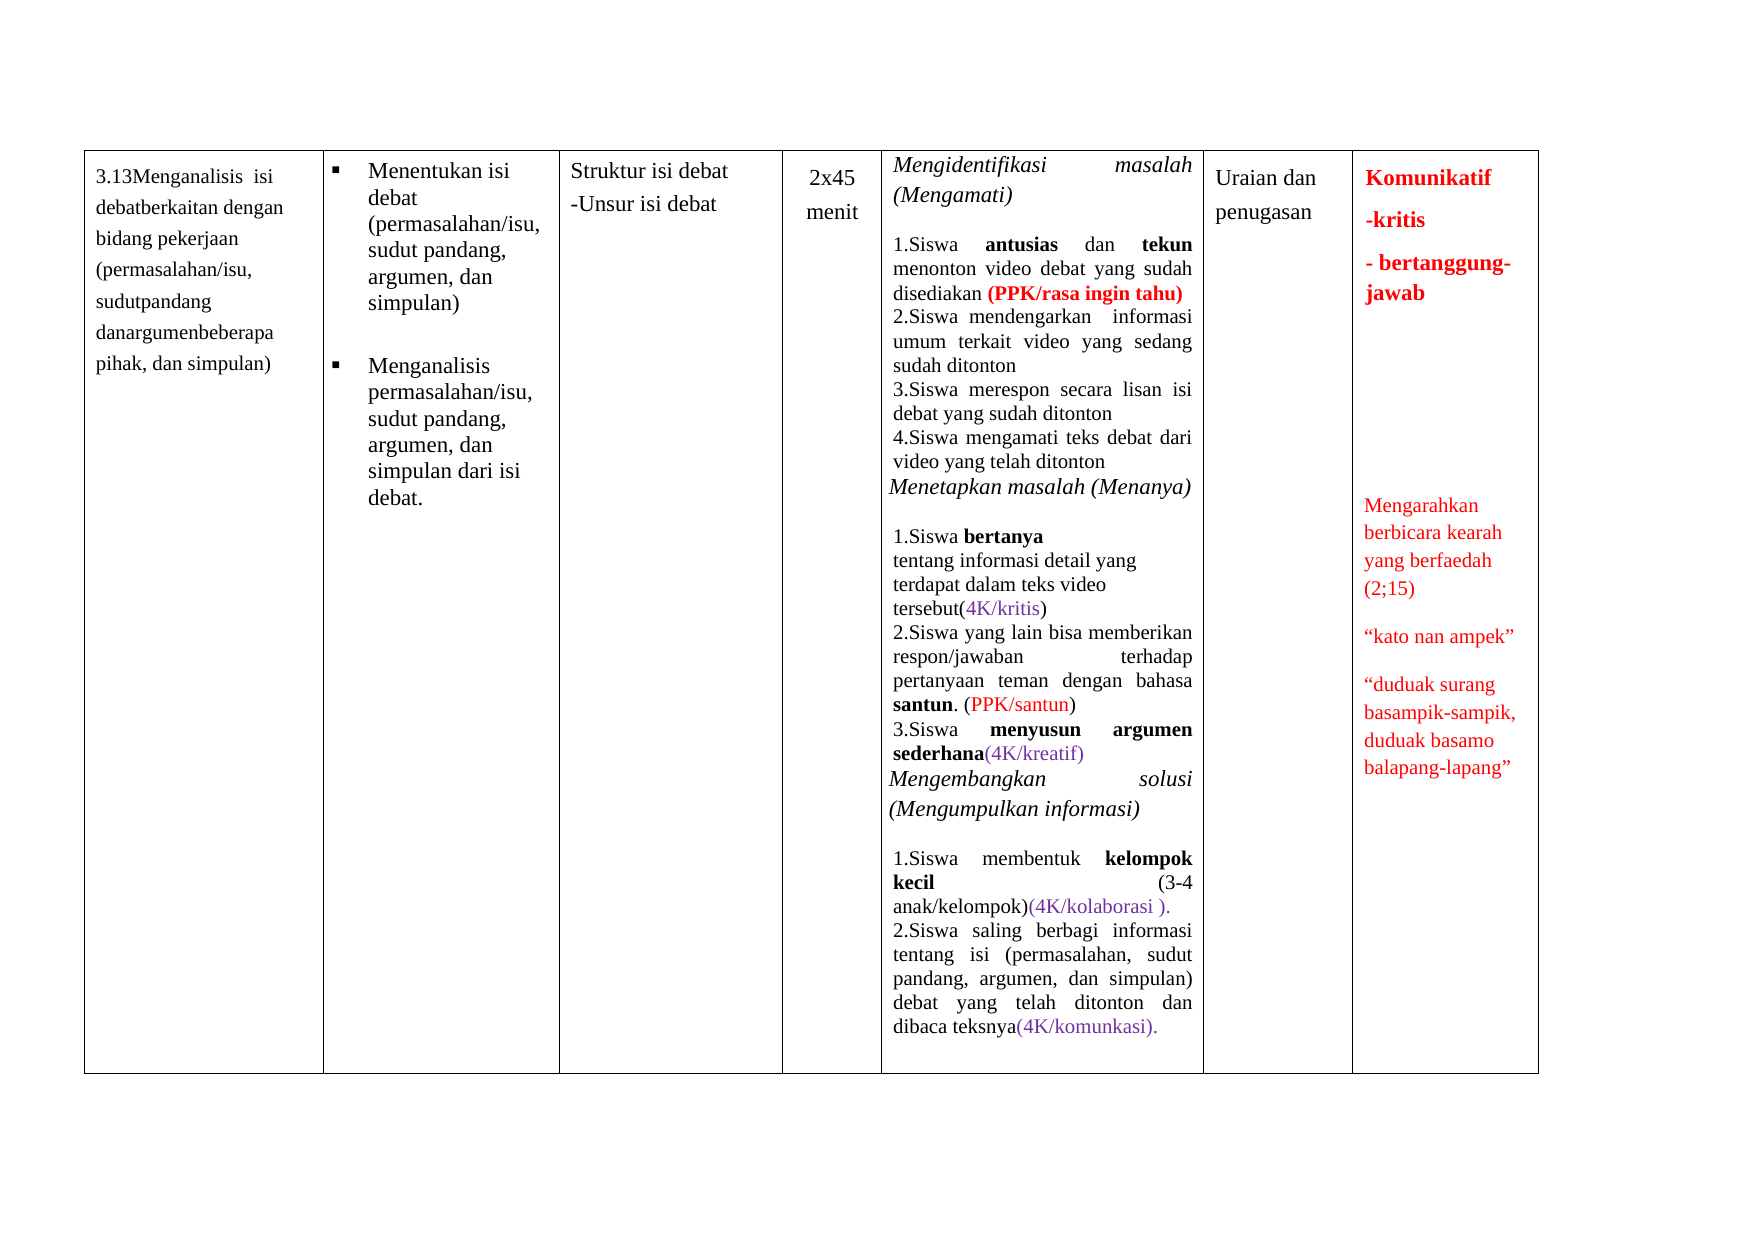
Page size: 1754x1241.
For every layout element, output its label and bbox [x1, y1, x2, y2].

table_header [882, 151, 1203, 1073]
table_header [560, 151, 782, 1073]
table_header [1353, 151, 1538, 1073]
table_header [1204, 151, 1352, 1073]
table_header [783, 151, 881, 1073]
table_header [85, 151, 323, 1073]
table_header [324, 151, 559, 1073]
